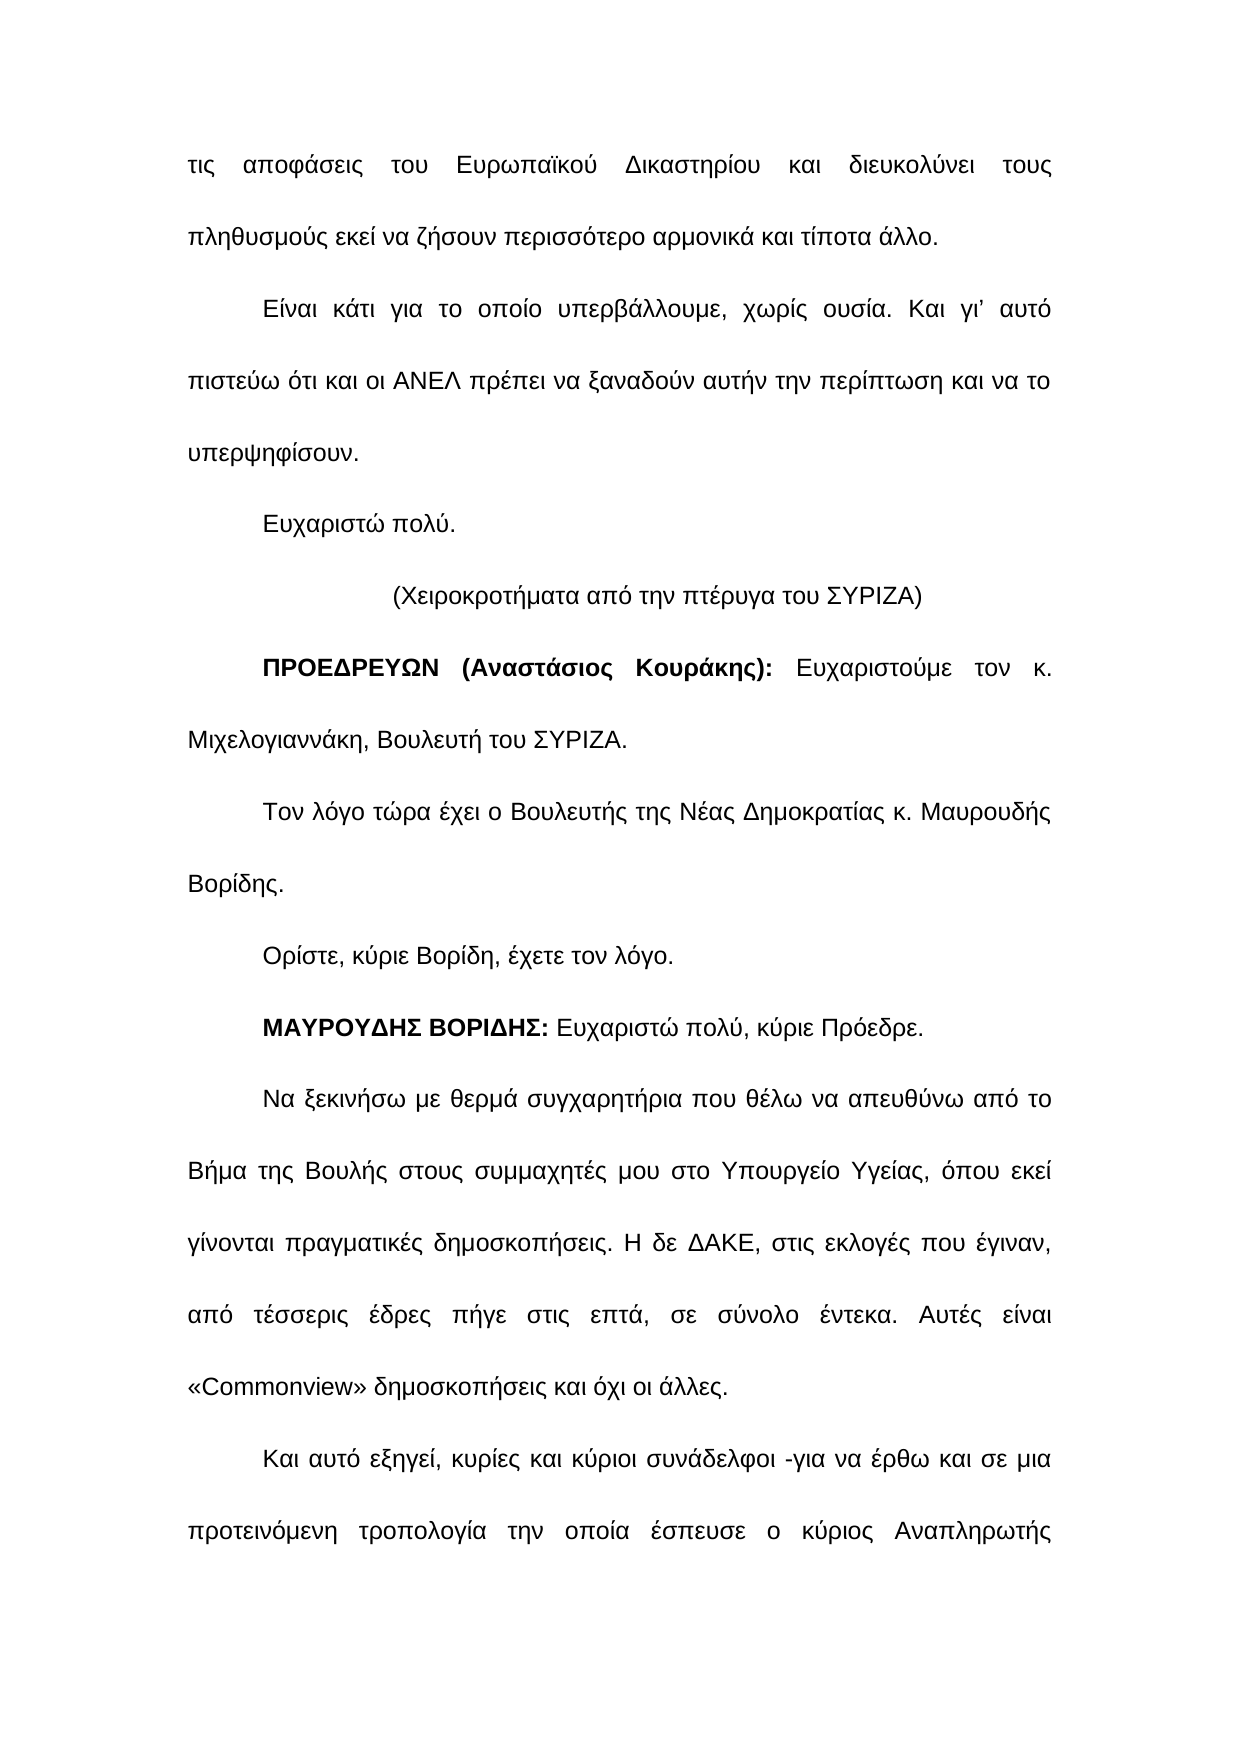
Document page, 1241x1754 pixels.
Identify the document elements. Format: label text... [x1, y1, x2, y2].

text Να ξεκινήσω με θερμά συγχαρητήρια που θέλω να απευθύνω από το Βήμα της Βουλής στους συμμαχητές μου στο Υπουργείο Υγείας, όπου εκεί γίνονται πραγματικές δημοσκοπήσεις. Η δε ΔΑΚΕ, στις εκλογές που έγιναν, από τέσσερις έδρες πήγε στις επτά, σε σύνολο έντεκα. Αυτές είναι «Commonview» δημοσκοπήσεις και όχι οι άλλες. [187, 1084, 1053, 1401]
text Είναι κάτι για το οποίο υπερβάλλουμε, χωρίς ουσία. Και γι’ αυτό πιστεύω ότι και οι ΑΝΕΛ πρέπει να ξαναδούν αυτήν την περίπτωση και να το υπερψηφίσουν. [187, 294, 1053, 466]
text Ορίστε, κύριε Βορίδη, έχετε τον λόγο. [187, 941, 1053, 969]
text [187, 1444, 1053, 1544]
text Ευχαριστώ πολύ. [187, 509, 1053, 538]
text ΠΡΟΕΔΡΕΥΩΝ (Αναστάσιος Κουράκης): Ευχαριστούμε τον κ. Μιχελογιαννάκη, Βουλευτή του ΣΥΡΙΖΑ. [187, 653, 1053, 754]
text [187, 150, 1053, 251]
text Τον λόγο τώρα έχει ο Βουλευτής της Νέας Δημοκρατίας κ. Μαυρουδής Βορίδης. [187, 797, 1053, 897]
text (Χειροκροτήματα από την πτέρυγα του ΣΥΡΙΖΑ) [187, 581, 1053, 610]
text ΜΑΥΡΟΥΔΗΣ ΒΟΡΙΔΗΣ: Ευχαριστώ πολύ, κύριε Πρόεδρε. [187, 1012, 1053, 1041]
